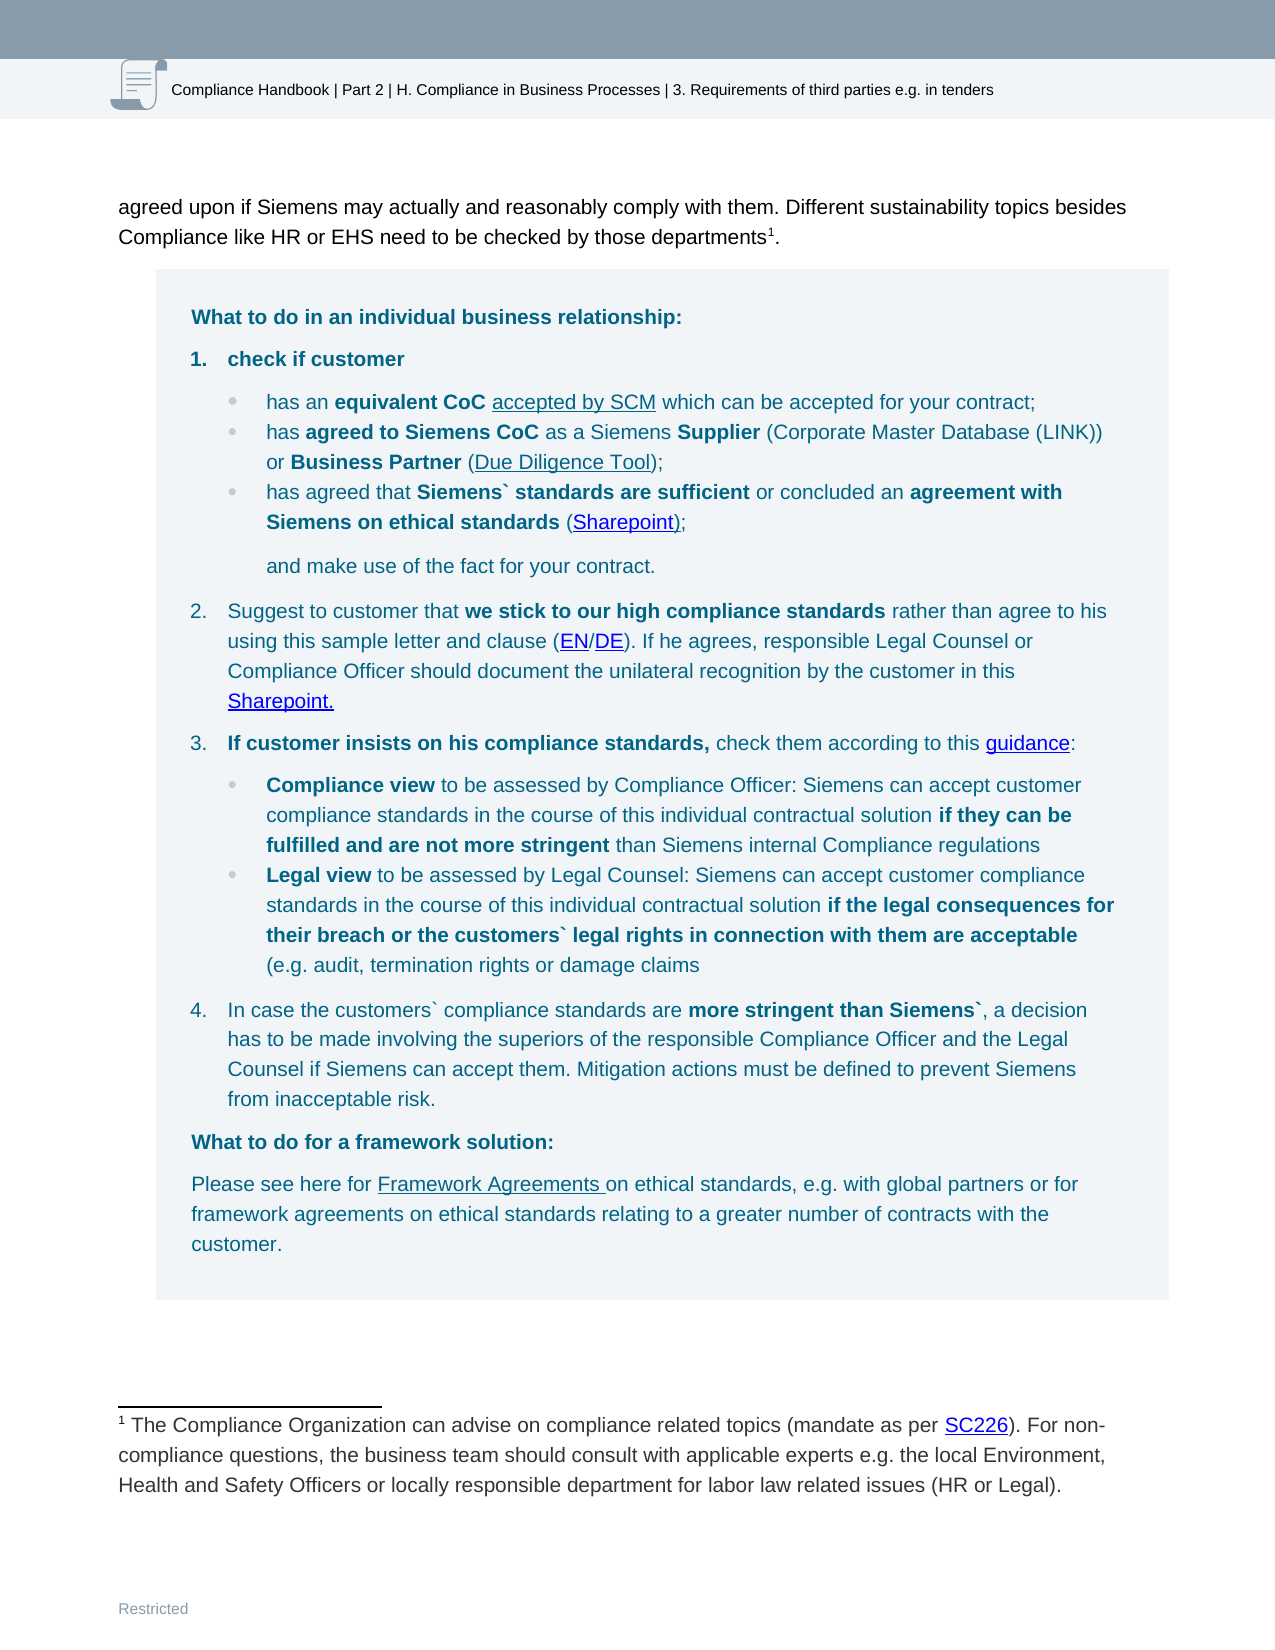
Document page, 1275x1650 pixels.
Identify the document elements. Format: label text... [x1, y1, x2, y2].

table_header What to do in an individual business relationship: check if customer has an equivalent CoC accepted by SCM which can be accepted for your contract; has agreed to Siemens CoC as a Siemens Supplier (Corporate Master Database (LINK)) or Business Partner (Due Diligence Tool); has agreed that Siemens` standards are sufficient or concluded an agreement with Siemens on ethical standards (Sharepoint); and make use of the fact for your contract. Suggest to customer that we stick to our high compliance standards rather than agree to his using this sample letter and clause (EN/DE). If he agrees, responsible Legal Counsel or Compliance Officer should document the unilateral recognition by the customer in this Sharepoint. If customer insists on his compliance standards, check them according to this guidance: Compliance view to be assessed by Compliance Officer: Siemens can accept customer compliance standards in the course of this individual contractual solution if they can be fulfilled and are not more stringent than Siemens internal Compliance regulations Legal view to be assessed by Legal Counsel: Siemens can accept customer compliance standards in the course of this individual contractual solution if the legal consequences for their breach or the customers` legal rights in connection with them are acceptable (e.g. audit, termination rights or damage claims In case the customers` compliance standards are more stringent than Siemens`, a decision has to be made involving the superiors of the responsible Compliance Officer and the Legal Counsel if Siemens can accept them. Mitigation actions must be defined to prevent Siemens from inacceptable risk. What to do for a framework solution: Please see here for Framework Agreements on ethical standards, e.g. with global partners or for framework agreements on ethical standards relating to a greater number of contracts with the customer. [156, 269, 1169, 1300]
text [118, 195, 1169, 249]
picture [110, 59, 168, 110]
